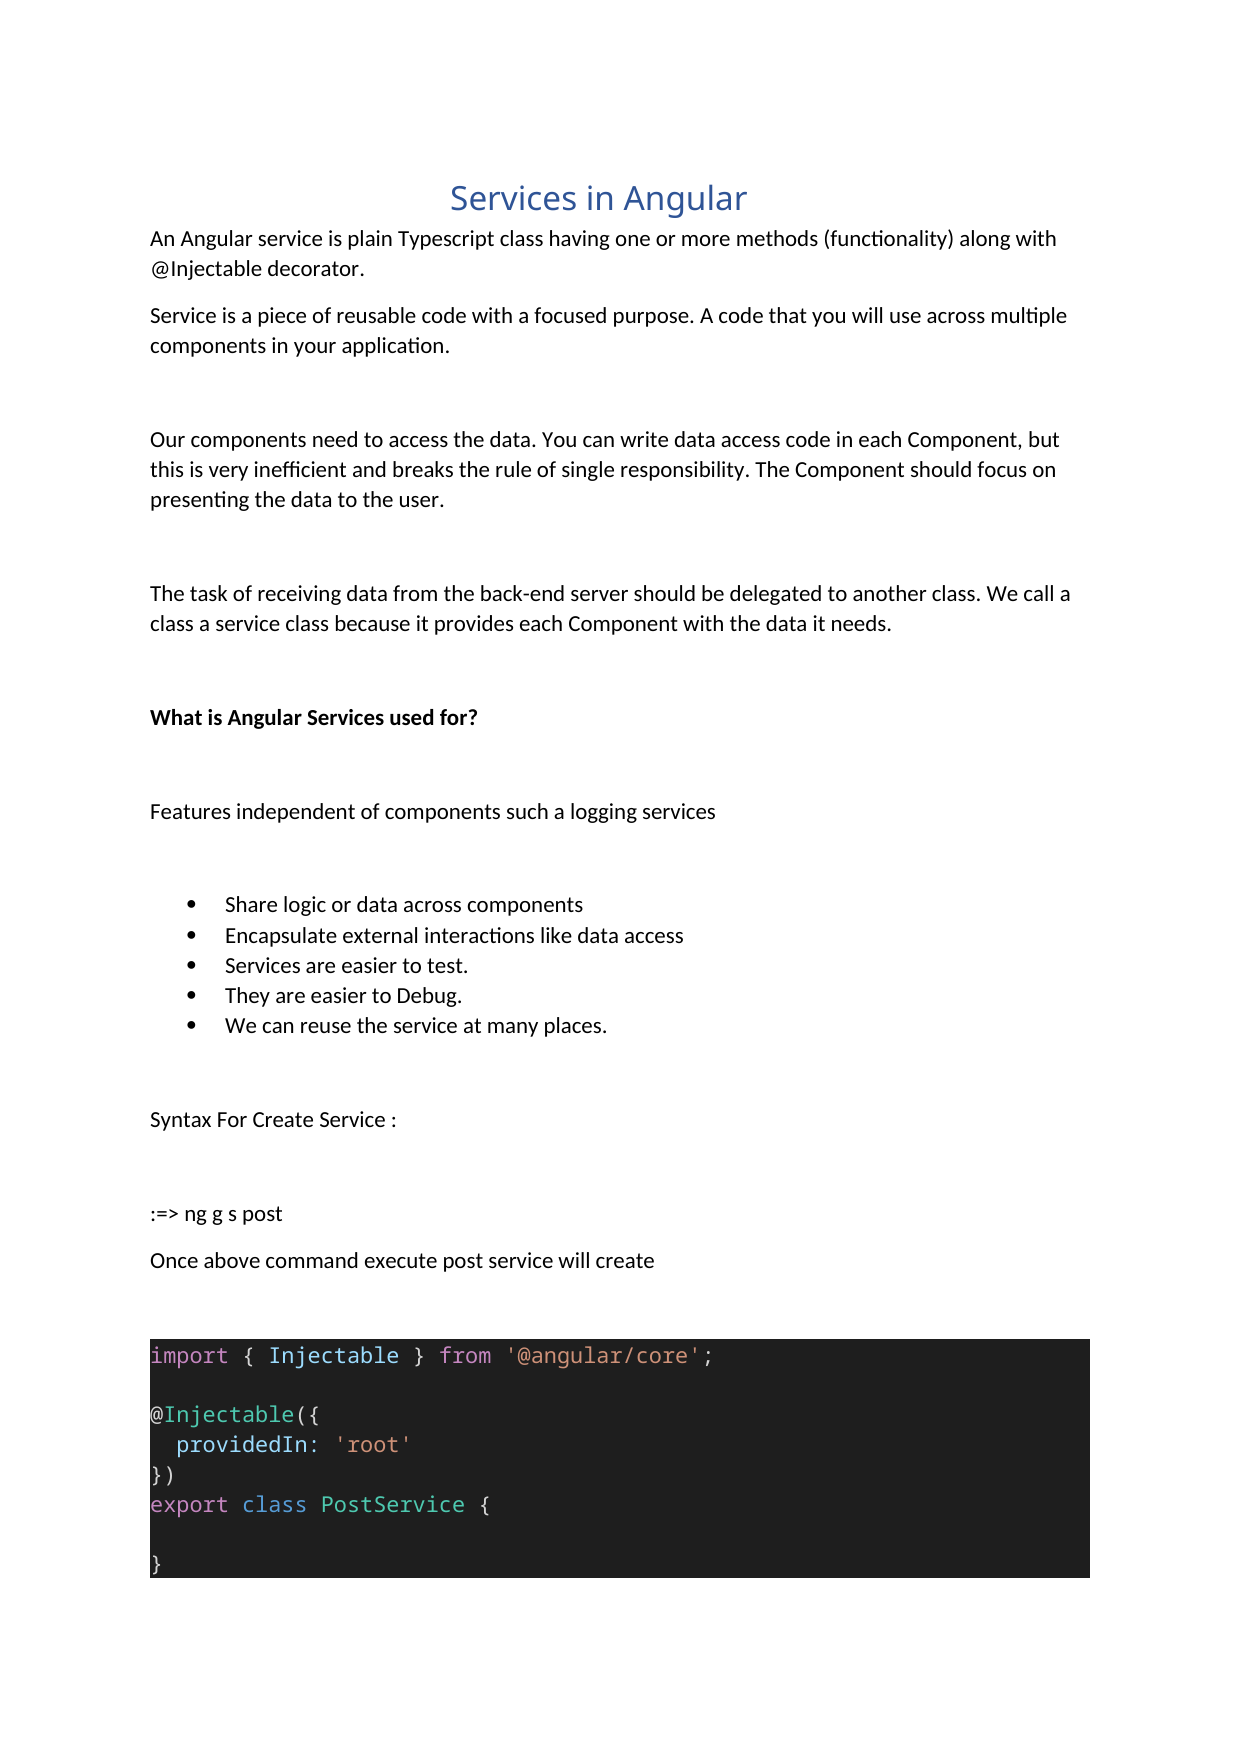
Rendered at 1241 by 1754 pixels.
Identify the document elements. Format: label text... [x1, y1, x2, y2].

text What is Angular Services used for? [150, 703, 1090, 731]
text export class PostService { [150, 1488, 1090, 1518]
text Syntax For Create Service : [150, 1105, 1090, 1133]
text :=> ng g s post [150, 1199, 1090, 1227]
text }) [150, 1459, 1090, 1488]
text Once above command execute post service will create [150, 1246, 1090, 1274]
list Encapsulate external interactions like data access [187, 921, 1090, 949]
text import { Injectable } from '@angular/core'; [150, 1339, 1090, 1369]
text @Injectable({ [150, 1399, 1090, 1429]
subtitle Services in Angular [375, 175, 1090, 220]
list They are easier to Debug. [187, 981, 1090, 1009]
text Service is a piece of reusable code with a focused purpose. A code that you will use across multiple components in your application. [150, 301, 1090, 359]
text The task of receiving data from the back-end server should be delegated to another class. We call a class a service class because it provides each Component with the data it needs. [150, 579, 1090, 637]
text Our components need to access the data. You can write data access code in each Component, but this is very inefficient and breaks the rule of single responsibility. The Component should focus on presenting the data to the user. [150, 425, 1090, 513]
text An Angular service is plain Typescript class having one or more methods (functionality) along with @Injectable decorator. [150, 224, 1090, 282]
text providedIn: 'root' [150, 1429, 1090, 1459]
text Features independent of components such a logging services [150, 797, 1090, 825]
text } [150, 1548, 1090, 1578]
list Services are easier to test. [187, 951, 1090, 979]
list We can reuse the service at many places. [187, 1011, 1090, 1039]
list Share logic or data across components [187, 891, 1090, 919]
